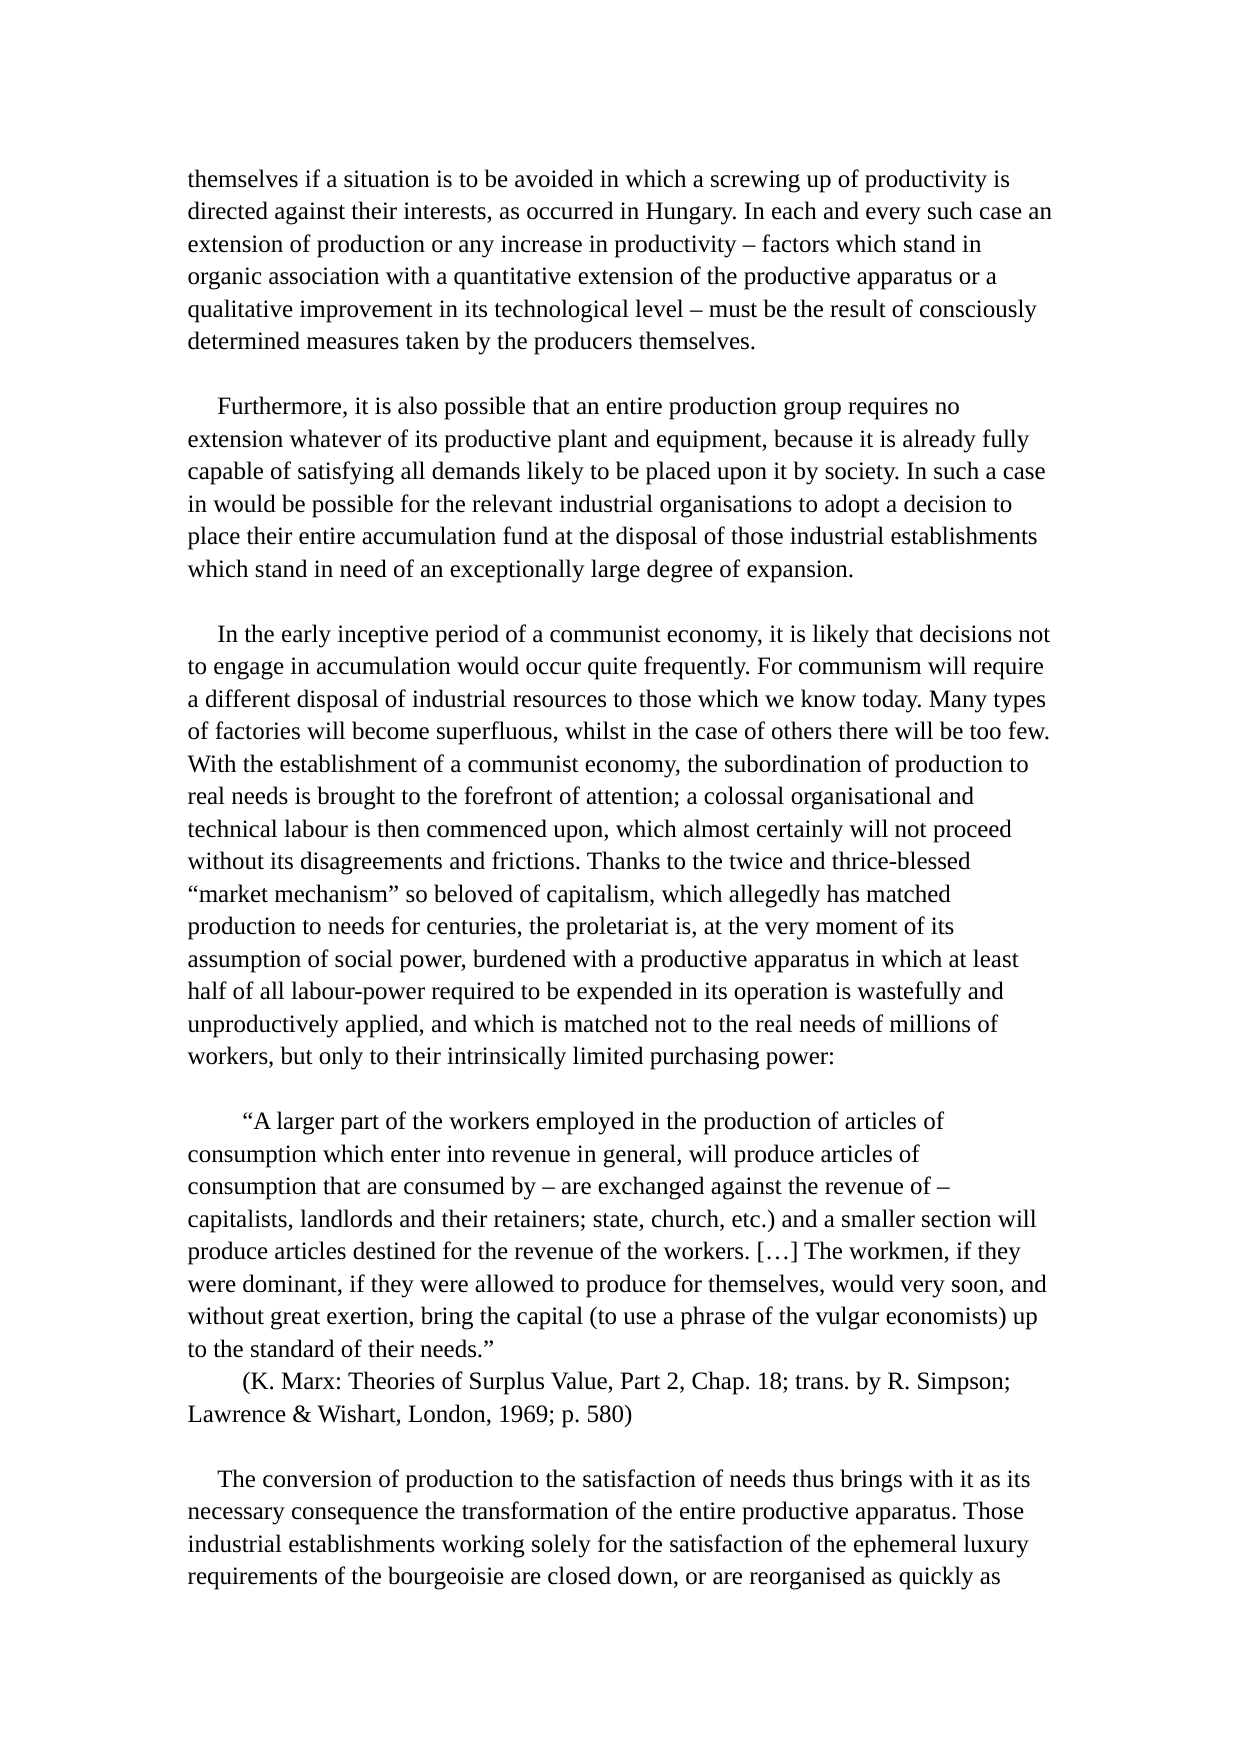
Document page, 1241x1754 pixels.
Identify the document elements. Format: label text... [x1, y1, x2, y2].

text (K. Marx: Theories of Surplus Value, Part 2, Chap. 18; trans. by R. Simpson; Lawrence & Wishart, London, 1969; p. 580) [187, 1364, 1053, 1429]
text In the early inceptive period of a communist economy, it is likely that decisions not to engage in accumulation would occur quite frequently. For communism will require a different disposal of industrial resources to those which we know today. Many types of factories will become superfluous, whilst in the case of others there will be too few. With the establishment of a communist economy, the subordination of production to real needs is brought to the forefront of attention; a colossal organisational and technical labour is then commenced upon, which almost certainly will not proceed without its disagreements and frictions. Thanks to the twice and thrice-blessed “market mechanism” so beloved of capitalism, which allegedly has matched production to needs for centuries, the proletariat is, at the very moment of its assumption of social power, burdened with a productive apparatus in which at least half of all labour-power required to be expended in its operation is wastefully and unproductively applied, and which is matched not to the real needs of millions of workers, but only to their intrinsically limited purchasing power: [187, 617, 1053, 1072]
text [187, 162, 1053, 357]
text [187, 1462, 1053, 1592]
text Furthermore, it is also possible that an entire production group requires no extension whatever of its productive plant and equipment, because it is already fully capable of satisfying all demands likely to be placed upon it by society. In such a case in would be possible for the relevant industrial organisations to adopt a decision to place their entire accumulation fund at the disposal of those industrial establishments which stand in need of an exceptionally large degree of expansion. [187, 389, 1053, 584]
text “A larger part of the workers employed in the production of articles of consumption which enter into revenue in general, will produce articles of consumption that are consumed by – are exchanged against the revenue of – capitalists, landlords and their retainers; state, church, etc.) and a smaller section will produce articles destined for the revenue of the workers. […] The workmen, if they were dominant, if they were allowed to produce for themselves, would very soon, and without great exertion, bring the capital (to use a phrase of the vulgar economists) up to the standard of their needs.” [187, 1104, 1053, 1364]
